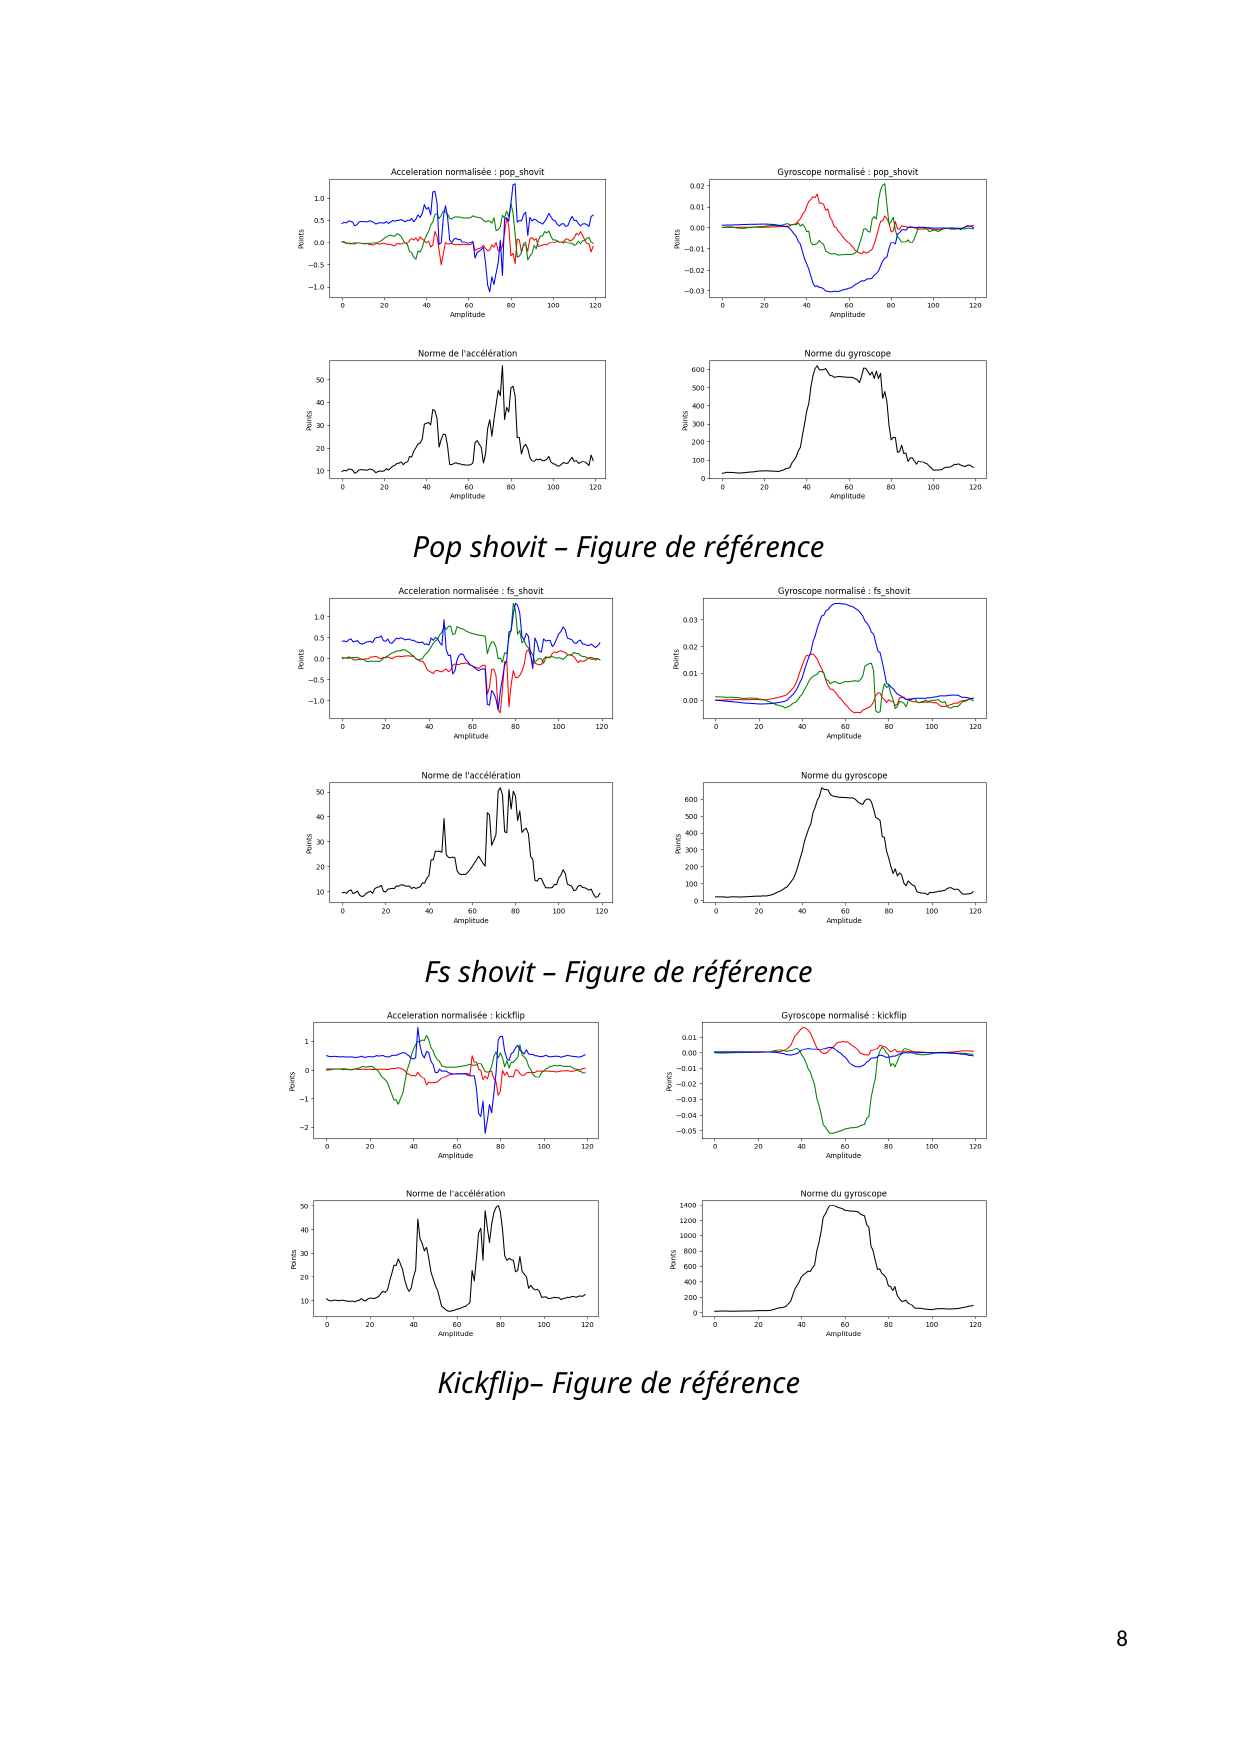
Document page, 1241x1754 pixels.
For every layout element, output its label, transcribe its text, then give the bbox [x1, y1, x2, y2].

text Fs shovit – Figure de référence [112, 951, 1128, 991]
text Kickflip– Figure de référence [112, 1362, 1128, 1402]
text Pop shovit – Figure de référence [112, 526, 1128, 566]
picture [236, 993, 1004, 1361]
picture [236, 568, 1004, 949]
picture [237, 150, 1004, 524]
